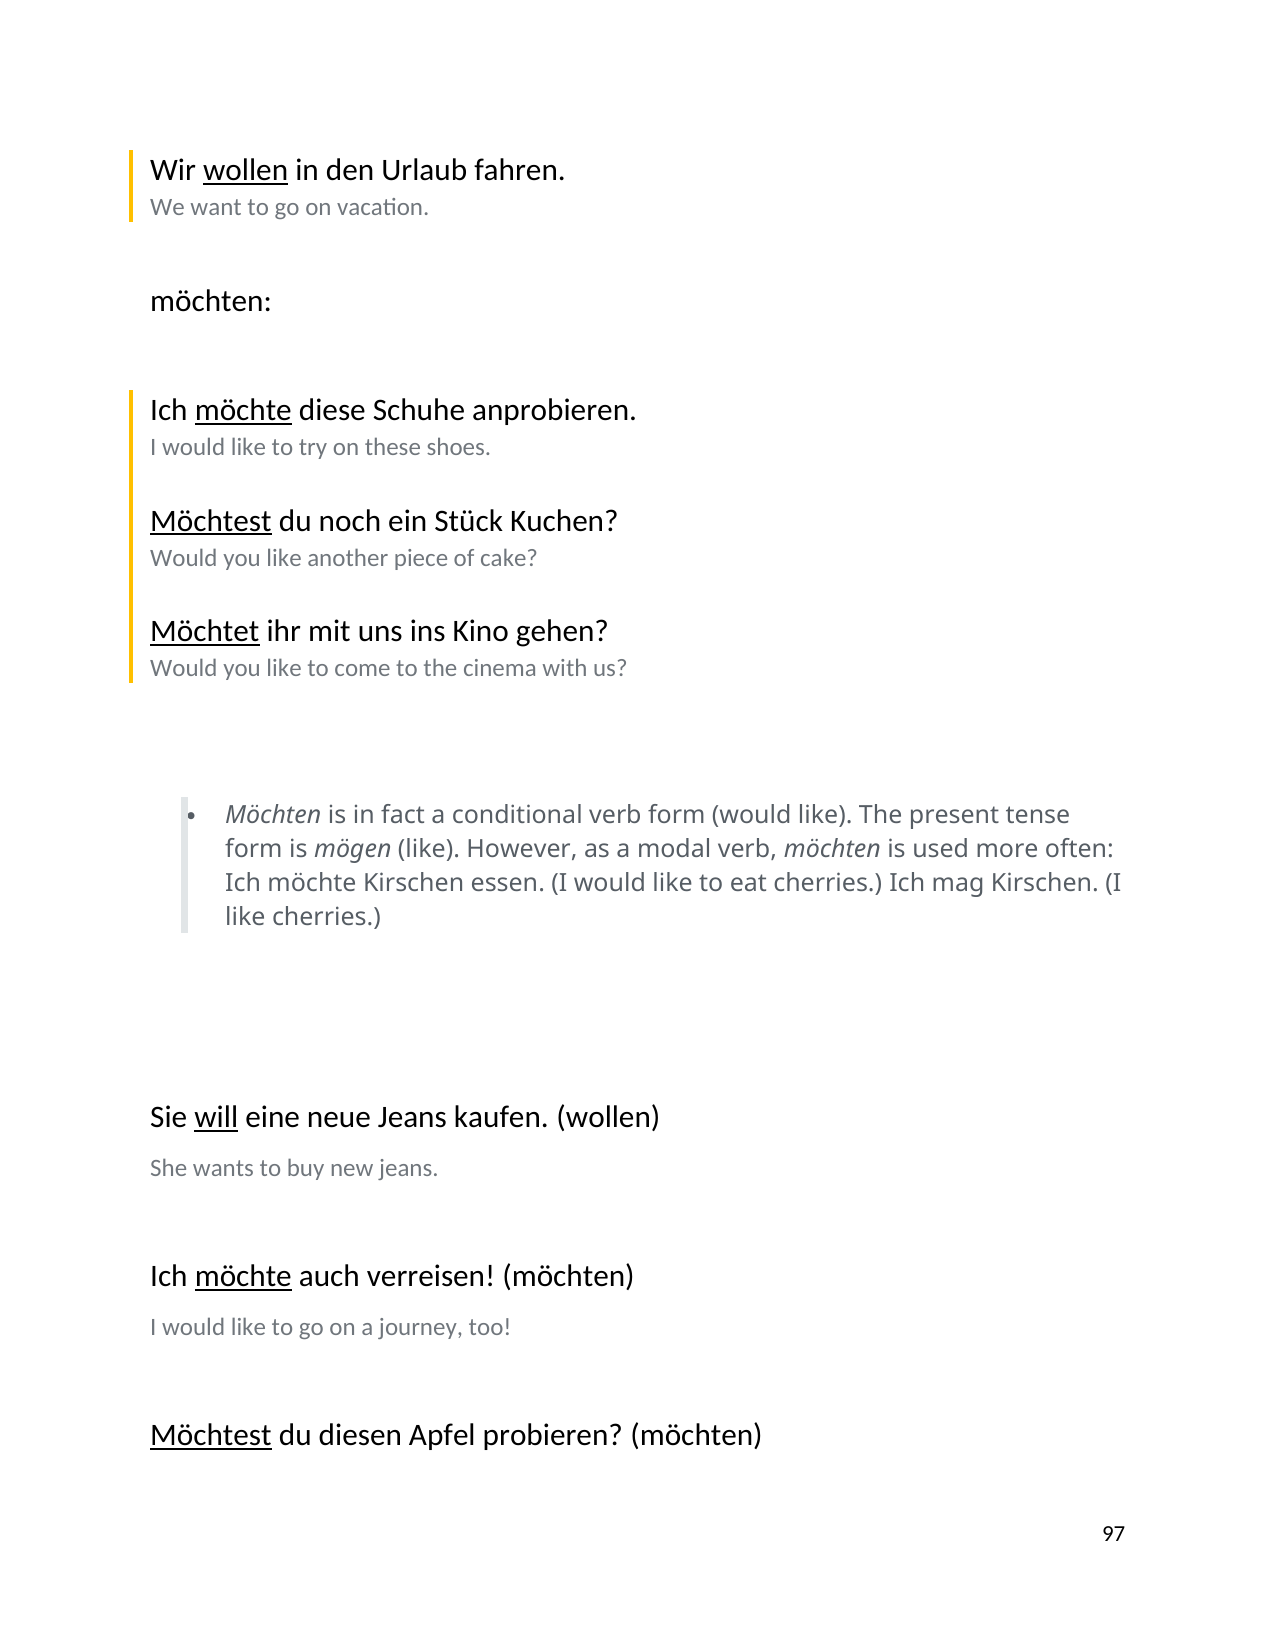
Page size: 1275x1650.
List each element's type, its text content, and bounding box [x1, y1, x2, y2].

text Wir wollen in den Urlaub fahren. [150, 150, 1125, 188]
text Ich möchte diese Schuhe anprobieren. [133, 390, 1125, 428]
text I would like to go on a journey, too! [150, 1311, 1125, 1341]
text Möchtest du diesen Apfel probieren? (möchten) [150, 1415, 1125, 1453]
text Sie will eine neue Jeans kaufen. (wollen) [150, 1097, 1125, 1135]
text Would you like to come to the cinema with us? [133, 652, 1125, 683]
text Ich möchte auch verreisen! (möchten) [150, 1256, 1125, 1294]
text Möchtet ihr mit uns ins Kino gehen? [133, 611, 1125, 649]
text möchten: [150, 281, 1125, 319]
text I would like to try on these shoes. [133, 431, 1125, 462]
text We want to go on vacation. [133, 191, 1125, 222]
text Would you like another piece of cake? [133, 542, 1125, 572]
text She wants to buy new jeans. [150, 1152, 1125, 1183]
text Möchtest du noch ein Stück Kuchen? [133, 501, 1125, 539]
list Möchten is in fact a conditional verb form (would like). The present tense form is mögen (like). However, as a modal verb, möchten is used more often: Ich möchte Kirschen essen. (I would like to eat cherries.) Ich mag Kirschen. (I like cherries.) [188, 797, 1125, 933]
